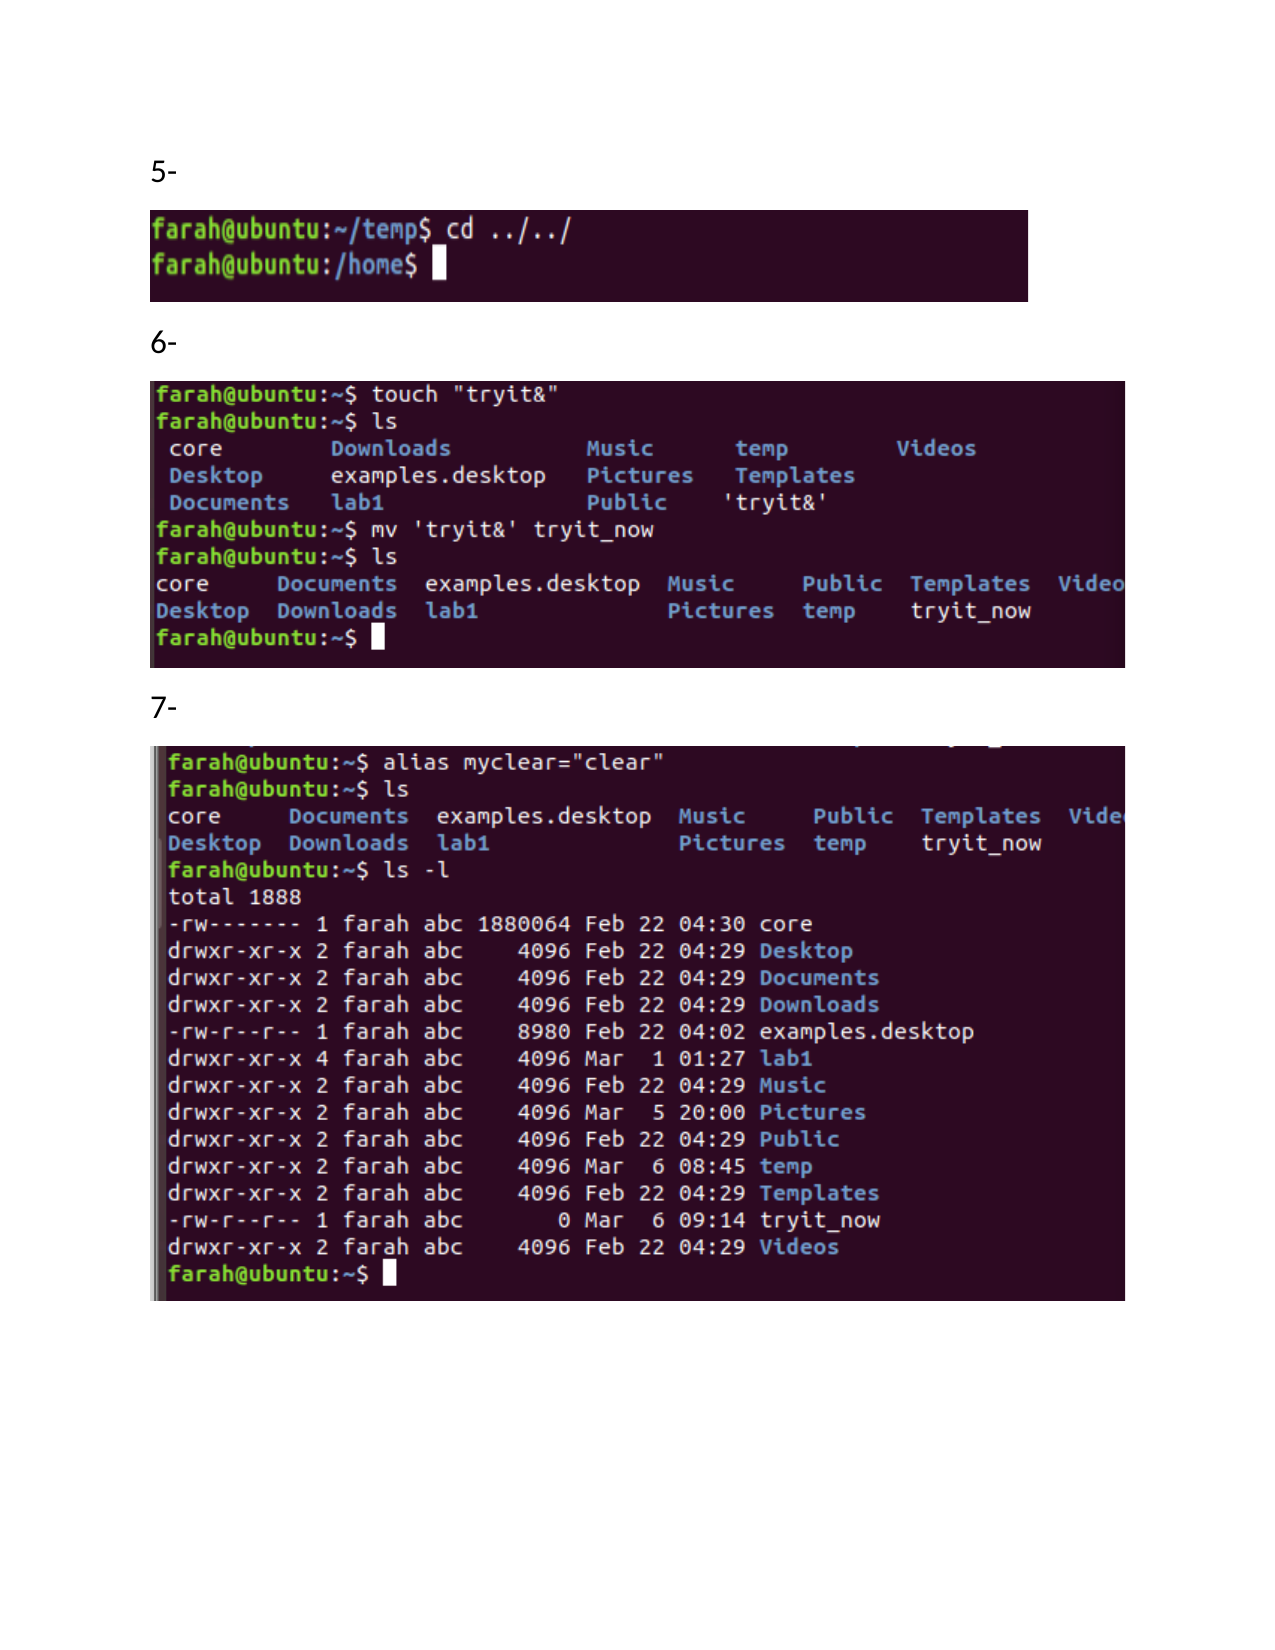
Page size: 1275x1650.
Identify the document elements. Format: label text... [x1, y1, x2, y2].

text 5- [150, 150, 1125, 191]
text 7- [150, 686, 1125, 727]
text 6- [150, 321, 1125, 362]
picture [150, 381, 1125, 668]
picture [150, 210, 1029, 302]
picture [150, 746, 1125, 1301]
